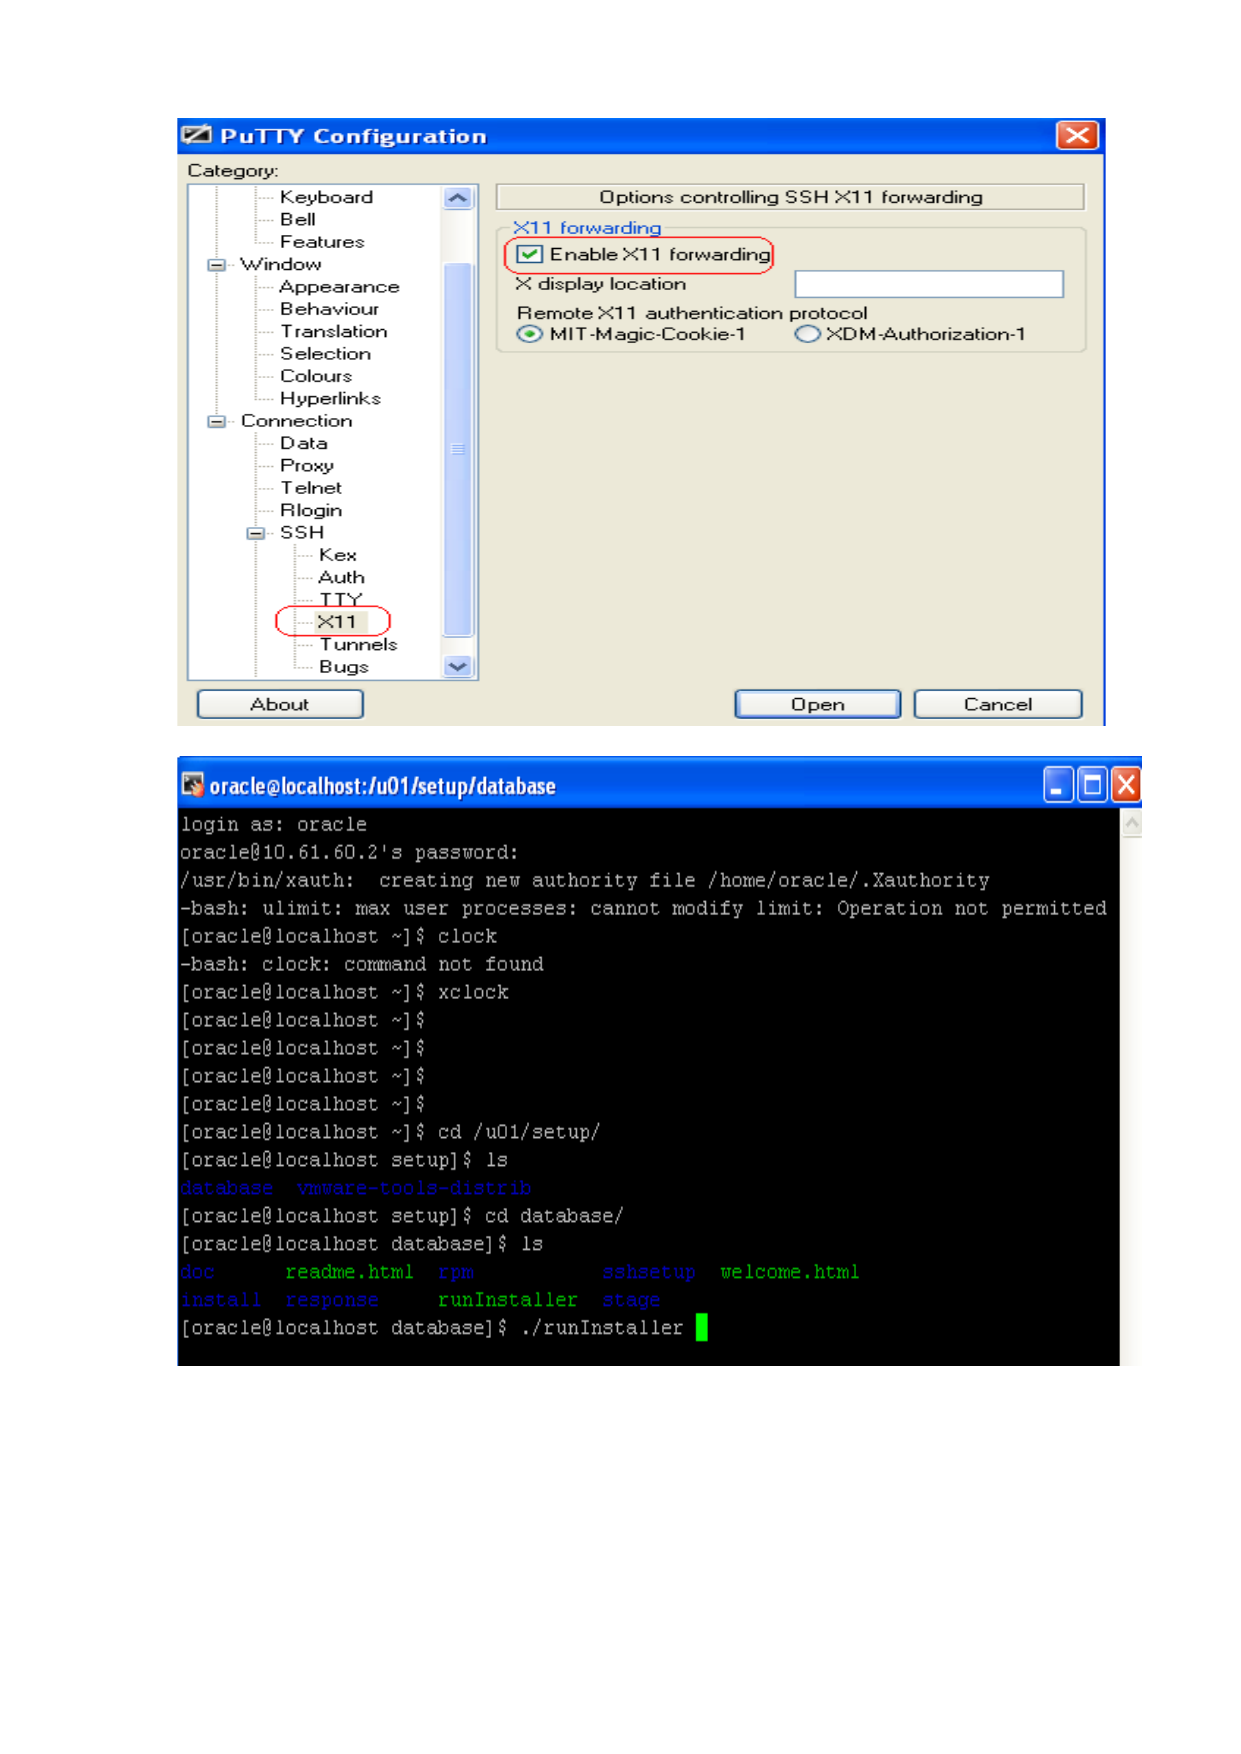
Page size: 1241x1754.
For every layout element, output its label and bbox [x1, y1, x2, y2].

picture [177, 756, 1142, 1366]
picture [177, 118, 1106, 726]
